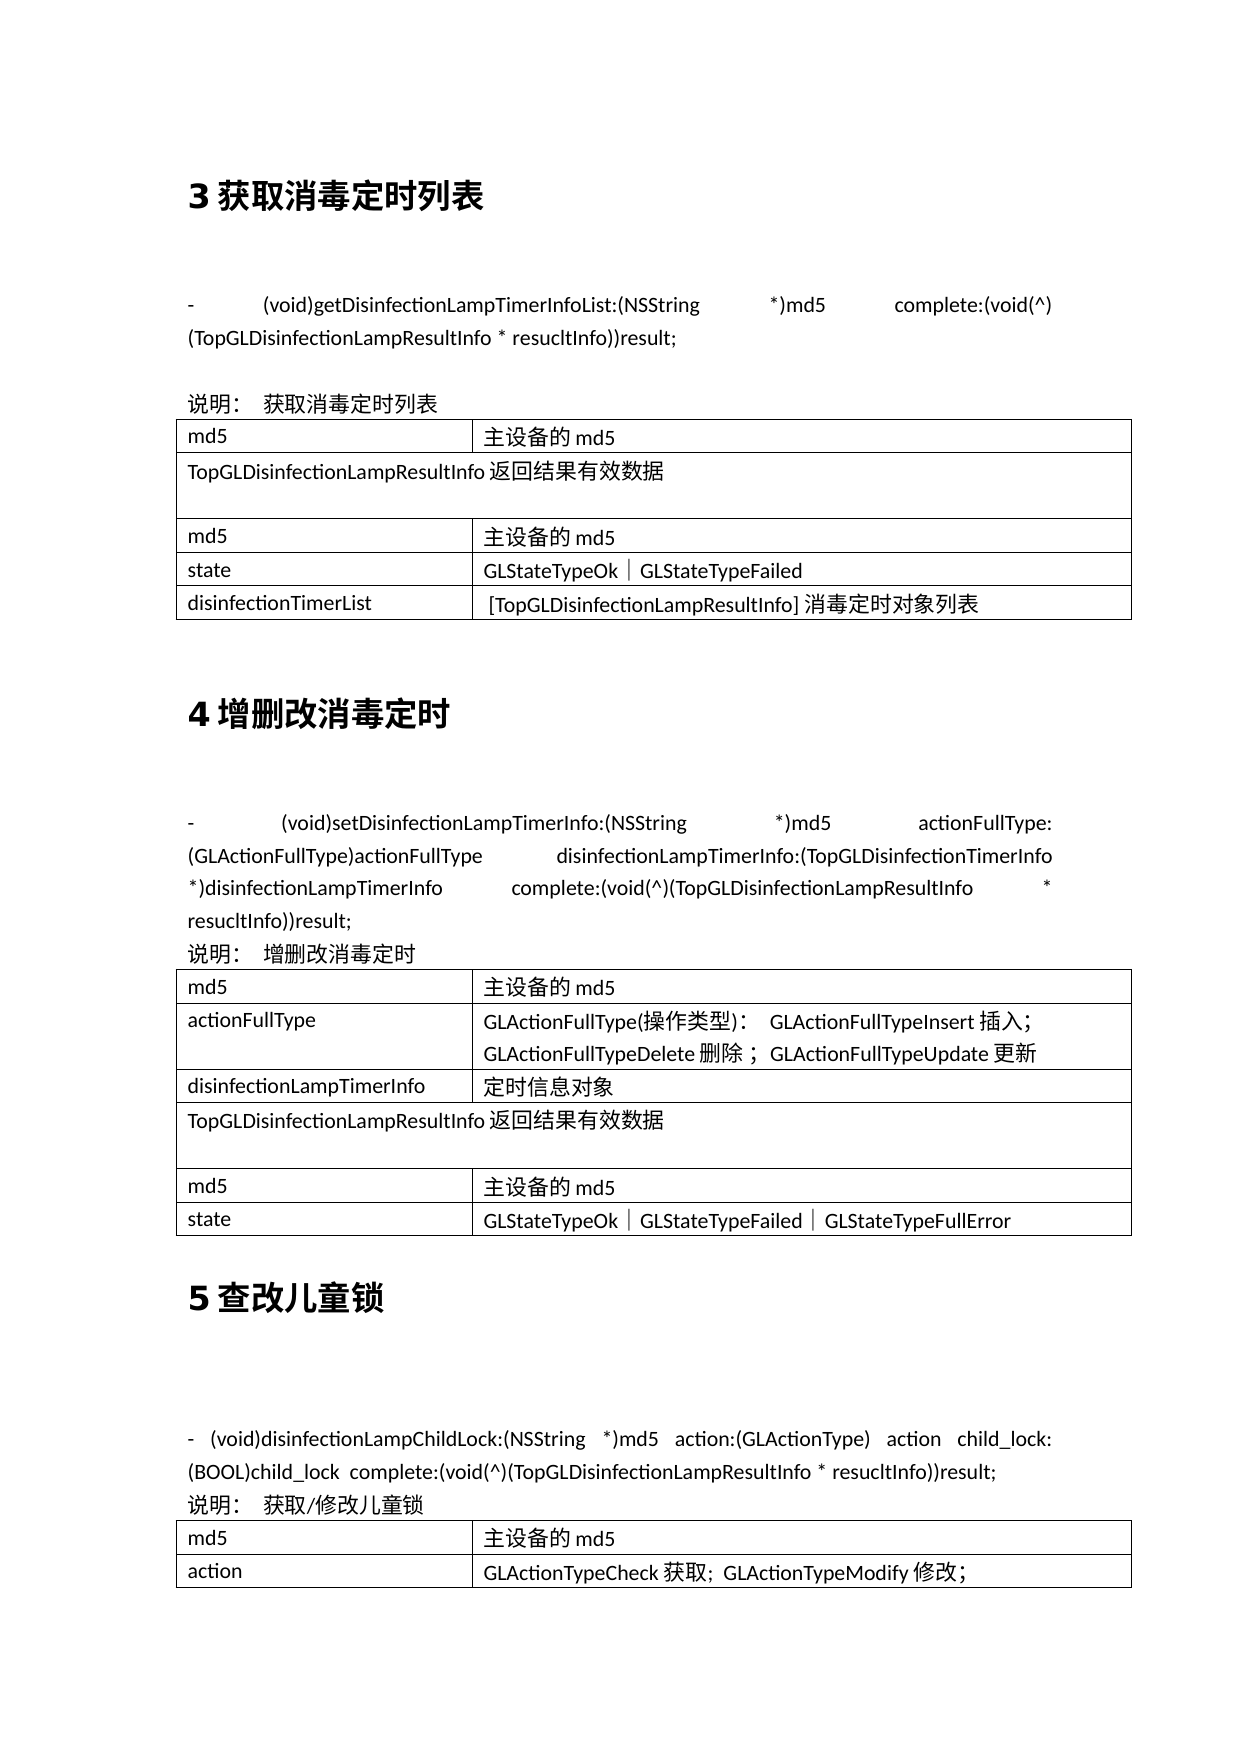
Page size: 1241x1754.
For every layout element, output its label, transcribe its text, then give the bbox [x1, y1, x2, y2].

table_header md5 [177, 970, 472, 1002]
table_cell 定时信息对象 [473, 1070, 1131, 1102]
table_header md5 [177, 420, 472, 452]
table_cell md5 [177, 1169, 472, 1202]
text 说明： 获取/修改儿童锁 [187, 1487, 1053, 1520]
table_cell 主设备的md5 [473, 519, 1131, 552]
text - (void)getDisinfectionLampTimerInfoList:(NSString *)md5 complete:(void(^)(TopGLDisinfectionLampResultInfo * resucltInfo))result; [187, 289, 1053, 354]
table_cell GLStateTypeOk｜GLStateTypeFailed [473, 553, 1131, 585]
text 说明： 增删改消毒定时 [187, 936, 1053, 969]
table_header 主设备的md5 [473, 1521, 1131, 1553]
table_cell TopGLDisinfectionLampResultInfo返回结果有效数据 [177, 453, 1131, 518]
text 说明： 获取消毒定时列表 [187, 386, 1053, 419]
table_cell actionFullType [177, 1004, 472, 1068]
table_cell disinfectionTimerList [177, 586, 472, 619]
table_header 主设备的md5 [473, 970, 1131, 1002]
table_cell md5 [177, 519, 472, 552]
subtitle 5查改儿童锁 [187, 1263, 1053, 1328]
table_cell action [177, 1555, 472, 1587]
text - (void)setDisinfectionLampTimerInfo:(NSString *)md5 actionFullType:(GLActionFullType)actionFullType disinfectionLampTimerInfo:(TopGLDisinfectionTimerInfo *)disinfectionLampTimerInfo complete:(void(^)(TopGLDisinfectionLampResultInfo * resucltInfo))result; [187, 806, 1053, 936]
text - (void)disinfectionLampChildLock:(NSString *)md5 action:(GLActionType) action child_lock:(BOOL)child_lock complete:(void(^)(TopGLDisinfectionLampResultInfo * resucltInfo))result; [187, 1422, 1053, 1487]
table_cell state [177, 1203, 472, 1235]
table_cell GLActionFullType(操作类型)： GLActionFullTypeInsert插入；GLActionFullTypeDelete删除 ；GLActionFullTypeUpdate更新 [473, 1004, 1131, 1068]
table_header md5 [177, 1521, 472, 1553]
subtitle 4增删改消毒定时 [187, 679, 1053, 744]
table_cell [473, 1555, 1131, 1587]
table_cell GLStateTypeOk｜GLStateTypeFailed｜GLStateTypeFullError [473, 1203, 1131, 1235]
table_cell state [177, 553, 472, 585]
table_cell TopGLDisinfectionLampResultInfo返回结果有效数据 [177, 1103, 1131, 1168]
table_cell disinfectionLampTimerInfo [177, 1070, 472, 1102]
table_cell [TopGLDisinfectionLampResultInfo] 消毒定时对象列表 [473, 586, 1131, 619]
table_header 主设备的md5 [473, 420, 1131, 452]
table_cell 主设备的md5 [473, 1169, 1131, 1202]
subtitle 3获取消毒定时列表 [187, 162, 1053, 227]
